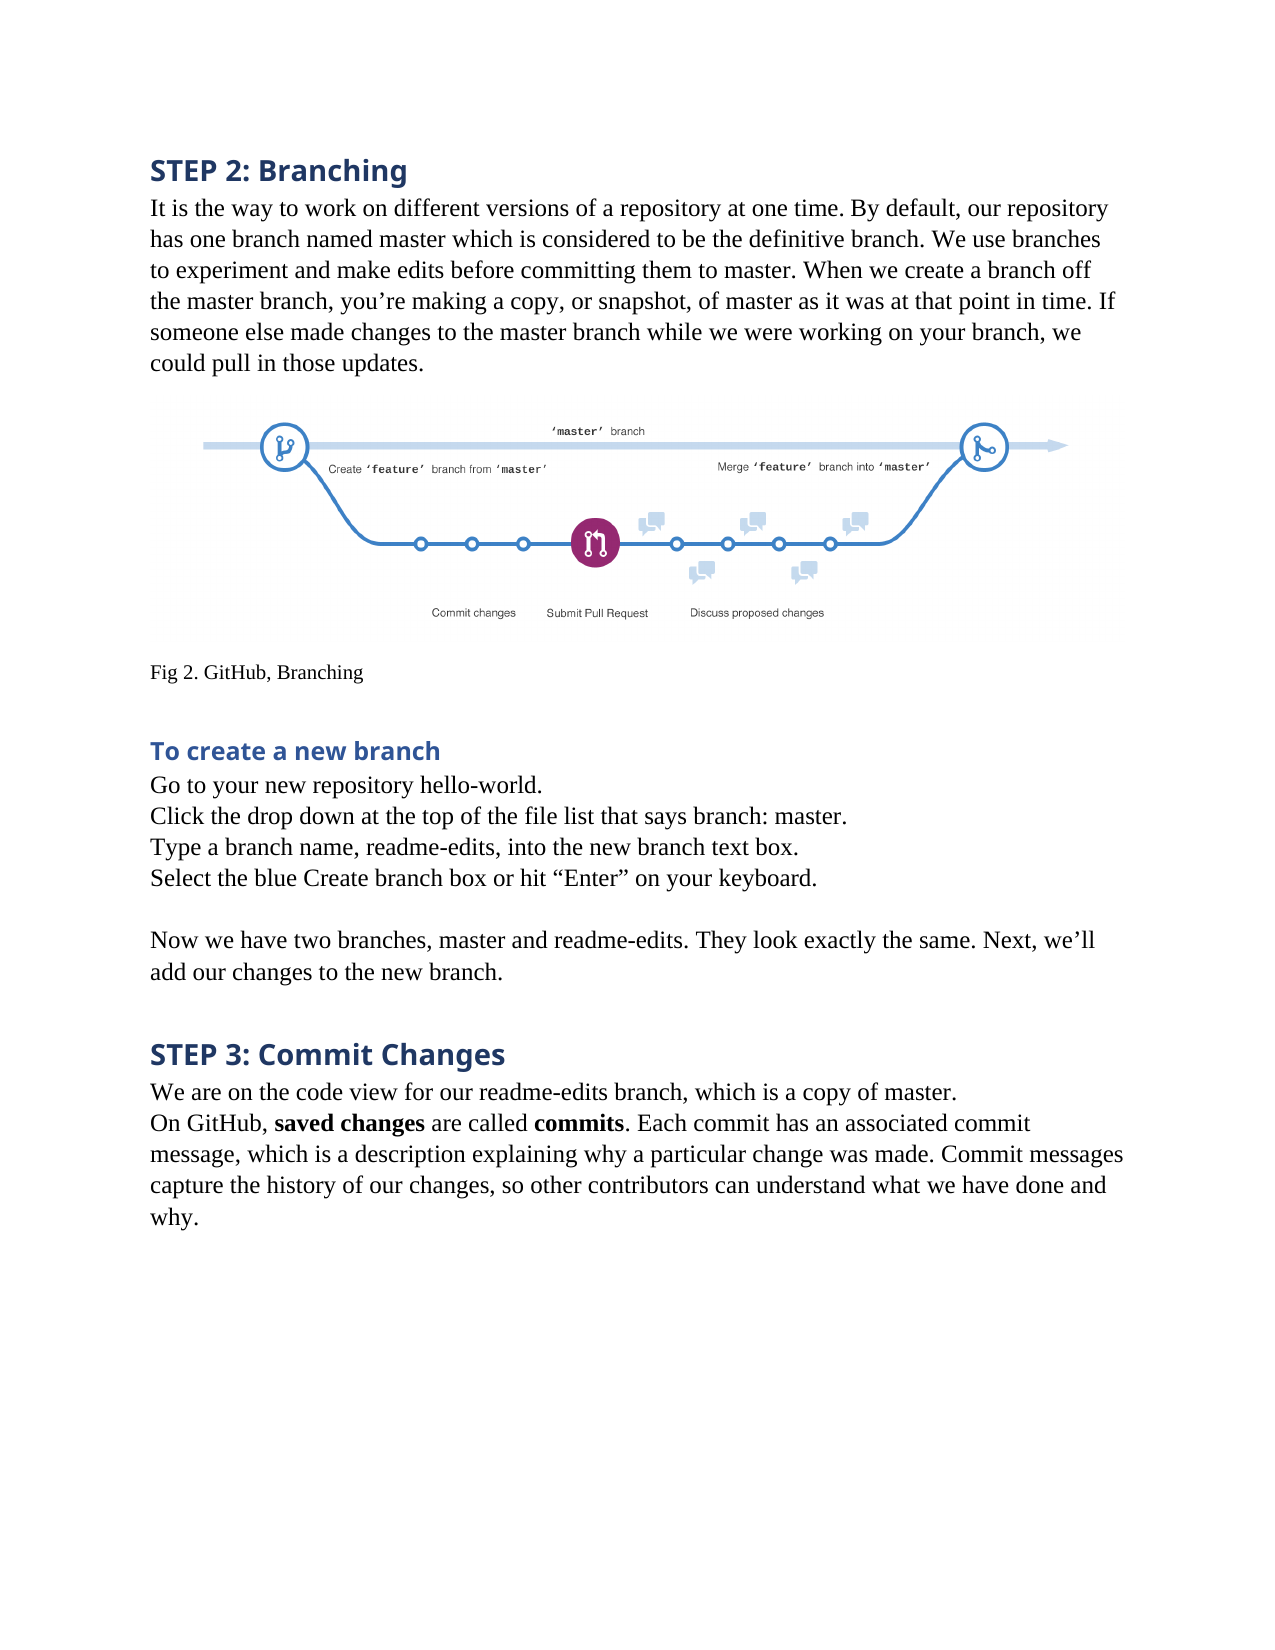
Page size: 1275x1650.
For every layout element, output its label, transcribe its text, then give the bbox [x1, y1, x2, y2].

text It is the way to work on different versions of a repository at one time. By default, our repository has one branch named master which is considered to be the definitive branch. We use branches to experiment and make edits before committing them to master. When we create a branch off the master branch, you’re making a copy, or snapshot, of master as it was at that point in time. If someone else made changes to the master branch while we were working on your branch, we could pull in those updates. [150, 193, 1125, 377]
text Now we have two branches, master and readme-edits. They look exactly the same. Next, we’ll add our changes to the new branch. [150, 926, 1125, 985]
text Fig 2. GitHub, Branching [150, 660, 1125, 684]
subtitle STEP 3: Commit Changes [150, 1034, 1125, 1074]
subtitle To create a new branch [150, 734, 1125, 768]
text Click the drop down at the top of the file list that says branch: master. [150, 801, 1125, 830]
text On GitHub, saved changes are called commits. Each commit has an associated commit message, which is a description explaining why a particular change was made. Commit messages capture the history of our changes, so other contributors can understand what we have done and why. [150, 1108, 1125, 1230]
text Type a branch name, readme-edits, into the new branch text box. [150, 832, 1125, 861]
text Select the blue Create branch box or hit “Enter” on your keyboard. [150, 863, 1125, 892]
text Go to your new repository hello-world. [150, 770, 1125, 799]
subtitle STEP 2: Branching [150, 150, 1125, 190]
picture [150, 395, 1125, 642]
text We are on the code view for our readme-edits branch, which is a copy of master. [150, 1077, 1125, 1106]
